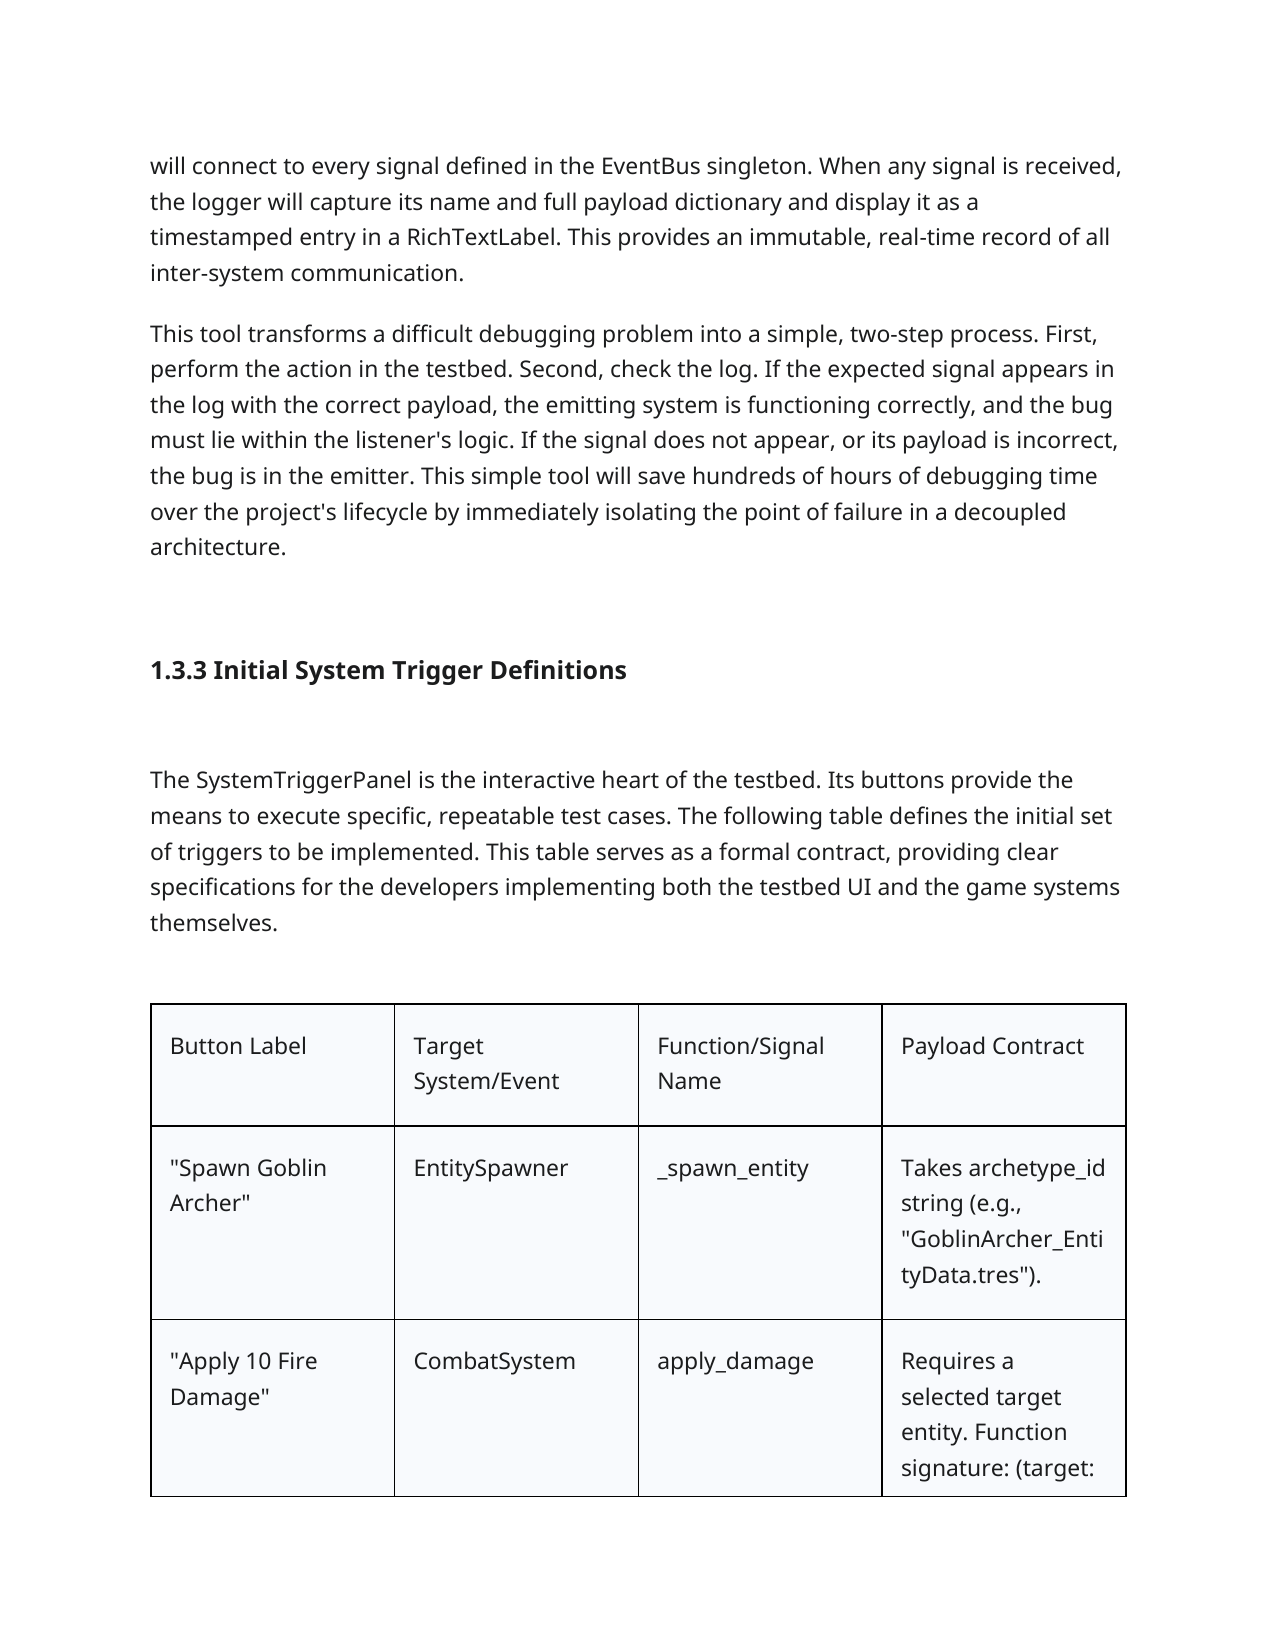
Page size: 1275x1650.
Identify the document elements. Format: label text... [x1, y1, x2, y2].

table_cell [152, 1320, 394, 1496]
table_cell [883, 1320, 1125, 1496]
table_header Button Label [152, 1005, 394, 1125]
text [150, 150, 1125, 288]
table_cell EntitySpawner [395, 1127, 638, 1318]
table_header Payload Contract [883, 1005, 1125, 1125]
table_cell _spawn_entity [639, 1127, 881, 1318]
table_cell apply_damage [639, 1320, 881, 1496]
text The SystemTriggerPanel is the interactive heart of the testbed. Its buttons provide the means to execute specific, repeatable test cases. The following table defines the initial set of triggers to be implemented. This table serves as a formal contract, providing clear specifications for the developers implementing both the testbed UI and the game systems themselves. [150, 764, 1125, 938]
subtitle 1.3.3 Initial System Trigger Definitions [150, 652, 1125, 687]
table_cell "Spawn Goblin Archer" [152, 1127, 394, 1318]
table_cell Takes archetype_id string (e.g., "GoblinArcher_EntityData.tres"). [883, 1127, 1125, 1318]
table_header Target System/Event [395, 1005, 638, 1125]
table_header Function/Signal Name [639, 1005, 881, 1125]
table_cell CombatSystem [395, 1320, 638, 1496]
text This tool transforms a difficult debugging problem into a simple, two-step process. First, perform the action in the testbed. Second, check the log. If the expected signal appears in the log with the correct payload, the emitting system is functioning correctly, and the bug must lie within the listener's logic. If the signal does not appear, or its payload is incorrect, the bug is in the emitter. This simple tool will save hundreds of hours of debugging time over the project's lifecycle by immediately isolating the point of failure in a decoupled architecture. [150, 317, 1125, 562]
